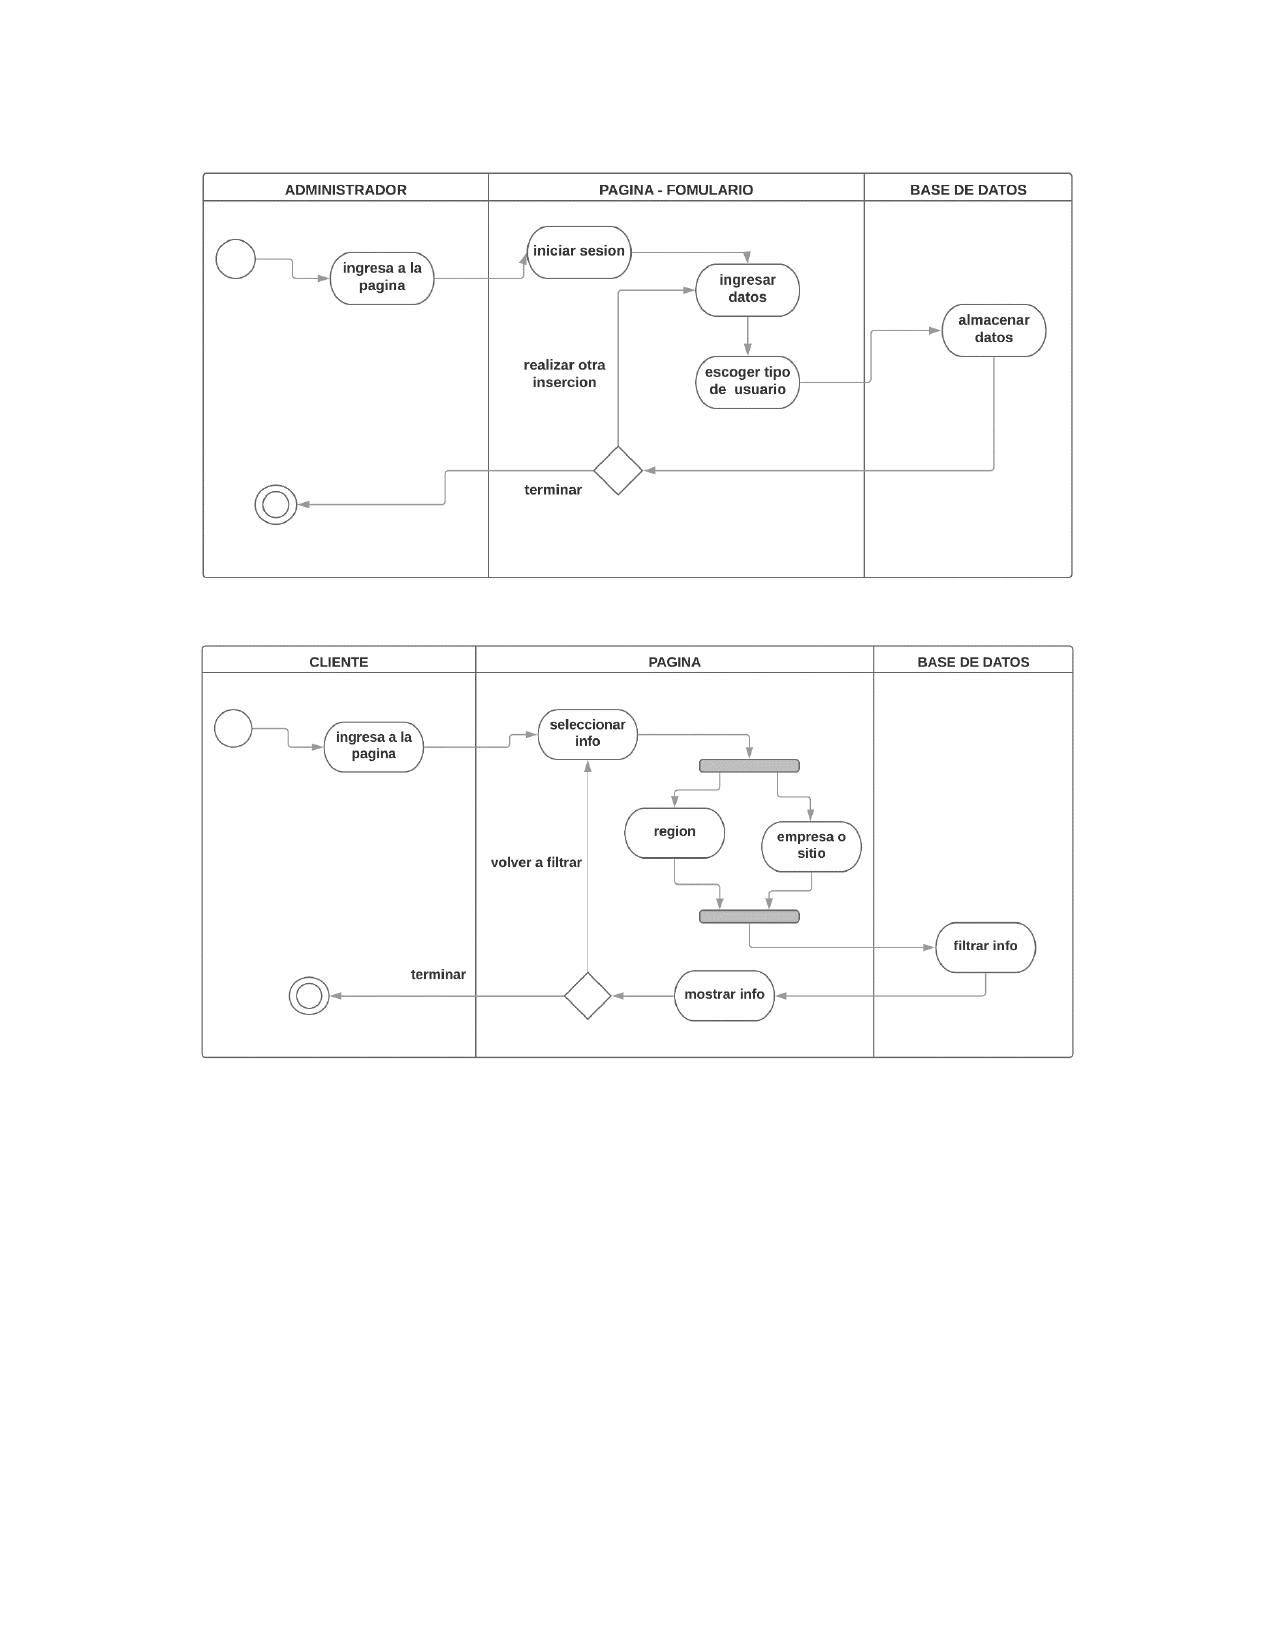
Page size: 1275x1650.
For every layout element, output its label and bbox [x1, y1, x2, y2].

picture [177, 621, 1098, 1082]
picture [177, 147, 1098, 603]
